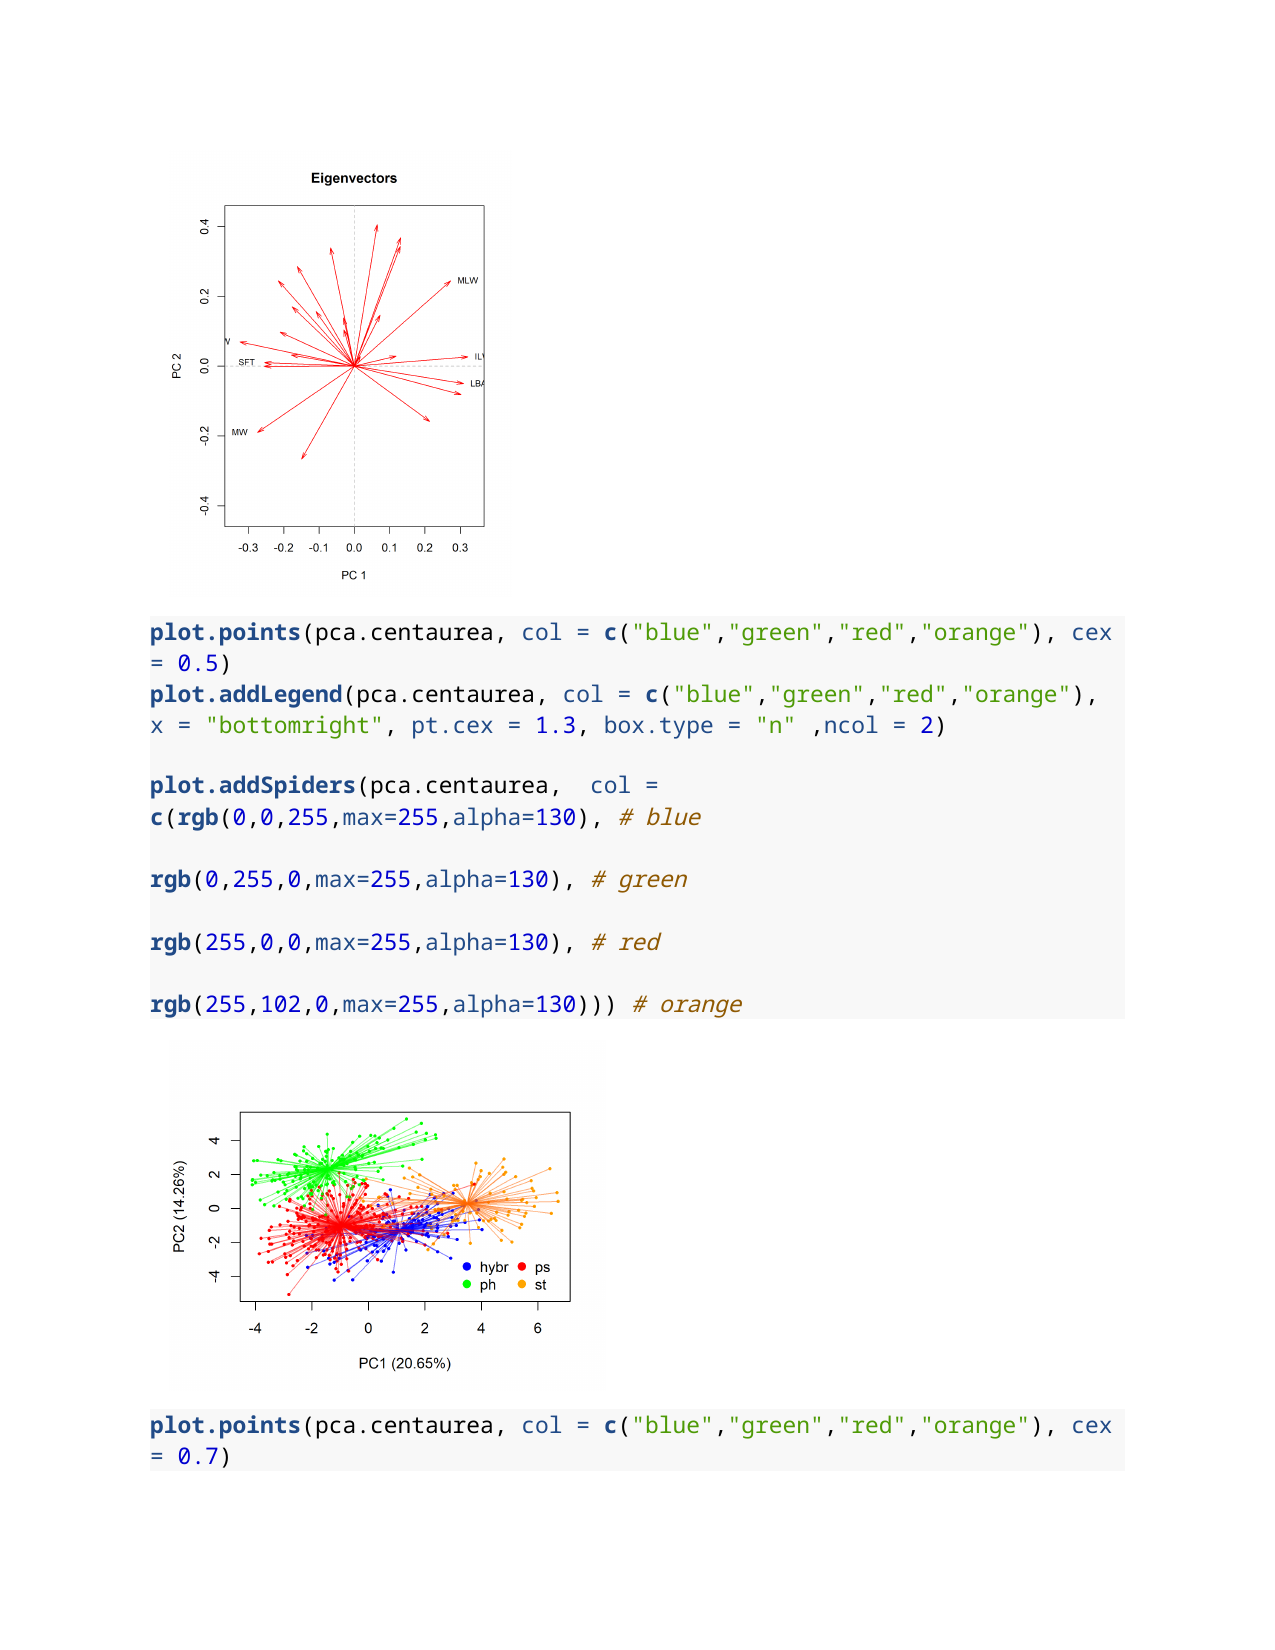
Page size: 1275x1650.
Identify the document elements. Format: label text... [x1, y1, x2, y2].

picture [168, 150, 513, 597]
picture [168, 1040, 607, 1391]
text plot.points(pca.centaurea, col = c("blue","green","red","orange"), cex = 0.5) plot.addLegend(pca.centaurea, col = c("blue","green","red","orange"), x = "bottomright", pt.cex = 1.3, box.type = "n" ,ncol = 2) plot.addSpiders(pca.centaurea, col = c(rgb(0,0,255,max=255,alpha=130), # blue rgb(0,255,0,max=255,alpha=130), # green rgb(255,0,0,max=255,alpha=130), # red rgb(255,102,0,max=255,alpha=130))) # orange [150, 616, 1125, 1019]
